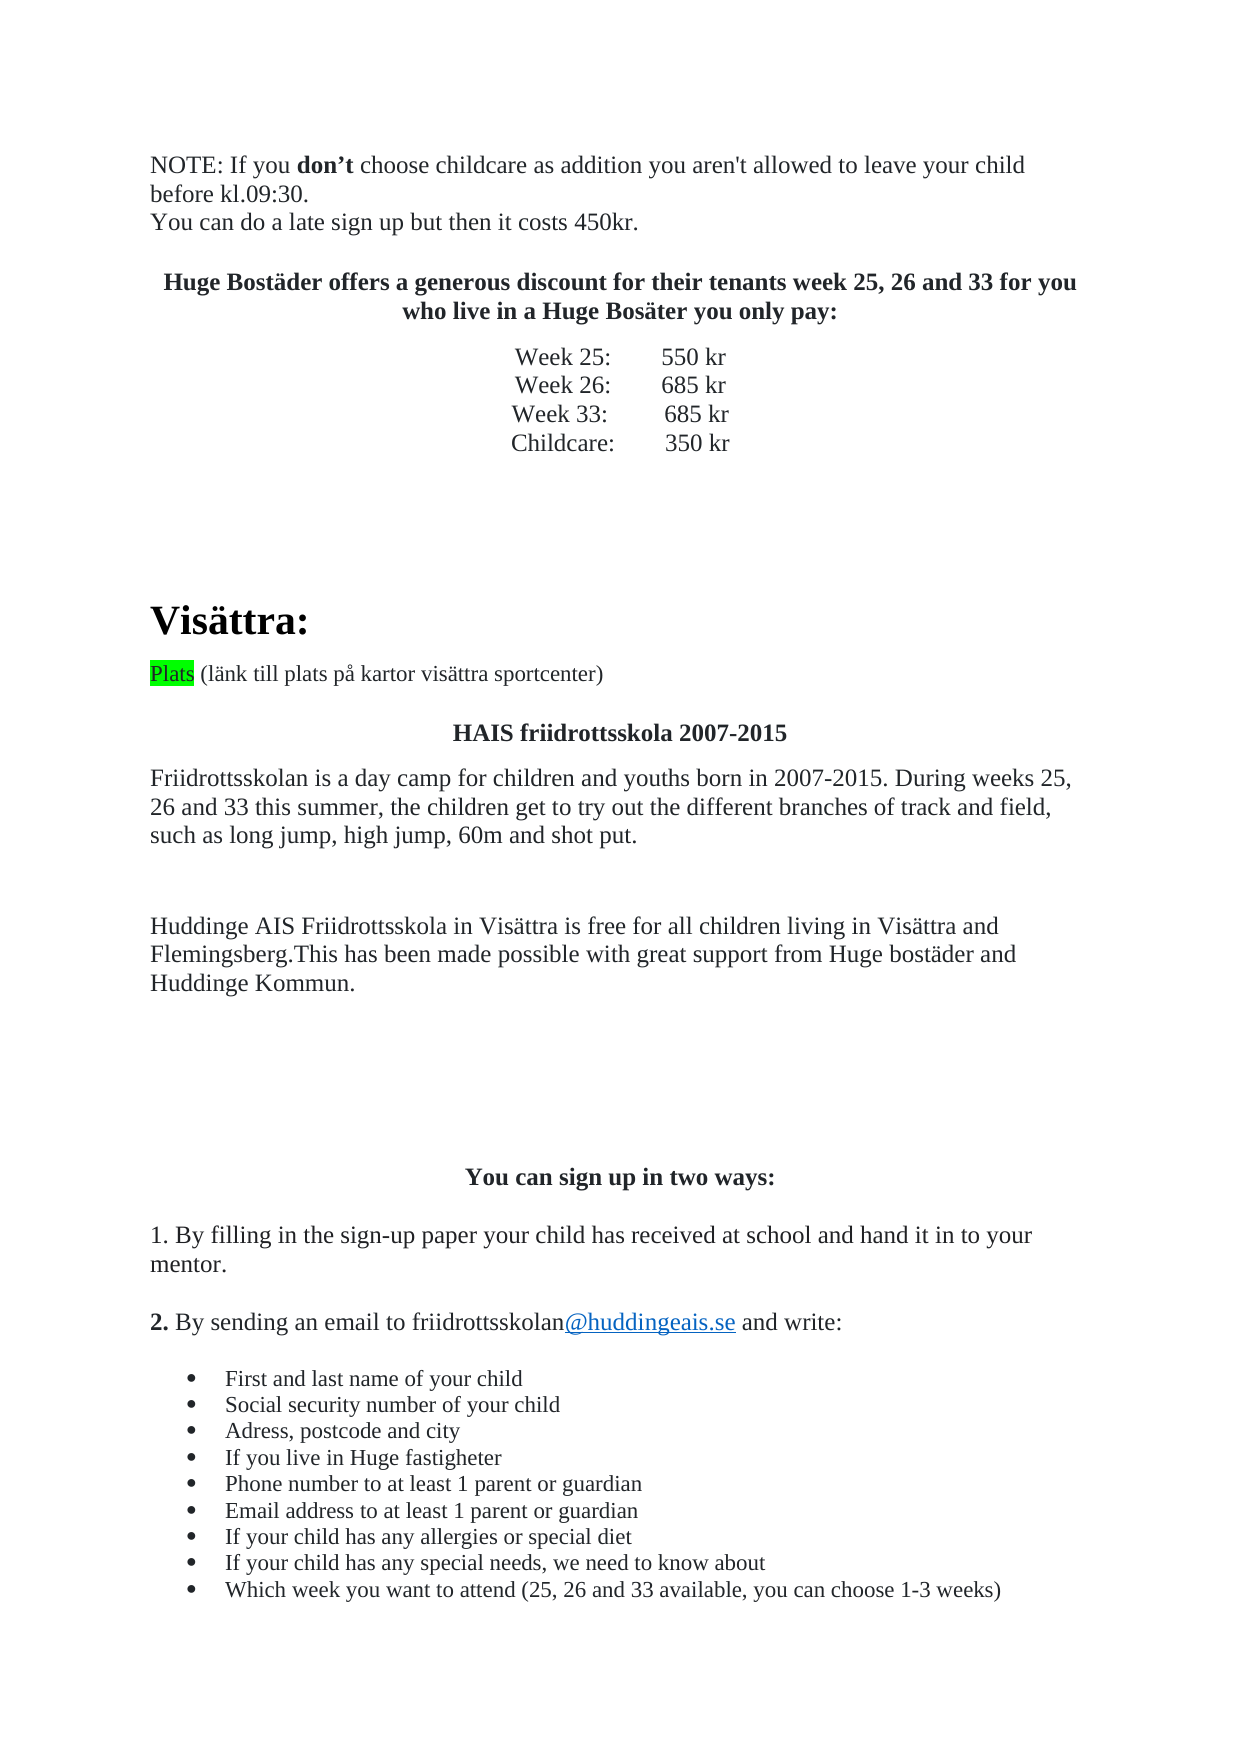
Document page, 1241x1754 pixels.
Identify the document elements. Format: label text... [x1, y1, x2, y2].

text 1. By filling in the sign-up paper your child has received at school and hand it in to your mentor. [150, 1220, 1090, 1278]
text Plats (länk till plats på kartor visättra sportcenter) [194, 660, 1090, 686]
list First and last name of your child [187, 1365, 1090, 1391]
list Phone number to at least 1 parent or guardian [187, 1470, 1090, 1497]
text Visättra: [150, 596, 1090, 643]
text Huge Bostäder offers a generous discount for their tenants week 25, 26 and 33 for you who live in a Huge Bosäter you only pay: [150, 267, 1090, 325]
list Adress, postcode and city [187, 1418, 1090, 1444]
list If you live in Huge fastigheter [187, 1444, 1090, 1470]
text You can sign up in two ways: [150, 1162, 1090, 1191]
text NOTE: If you don’t choose childcare as addition you aren't allowed to leave your child before kl.09:30. You can do a late sign up but then it costs 450kr. [150, 150, 1090, 236]
text Huddinge AIS Friidrottsskola in Visättra is free for all children living in Visättra and Flemingsberg.This has been made possible with great support from Huge bostäder and Huddinge Kommun. [150, 911, 1090, 997]
list Which week you want to attend (25, 26 and 33 available, you can choose 1-3 weeks) [187, 1576, 1090, 1602]
text HAIS friidrottsskola 2007-2015 [150, 718, 1090, 746]
list If your child has any special needs, we need to know about [187, 1549, 1090, 1576]
list Social security number of your child [187, 1391, 1090, 1418]
text 2. By sending an email to friidrottsskolan@huddingeais.se and write: [150, 1307, 1090, 1336]
text Friidrottsskolan is a day camp for children and youths born in 2007-2015. During weeks 25, 26 and 33 this summer, the children get to try out the different branches of track and field, such as long jump, high jump, 60m and shot put. [150, 763, 1090, 849]
text Week 25: 550 kr Week 26: 685 kr Week 33: 685 kr Childcare: 350 kr [150, 342, 1090, 457]
list Email address to at least 1 parent or guardian [187, 1497, 1090, 1523]
list If your child has any allergies or special diet [187, 1523, 1090, 1549]
